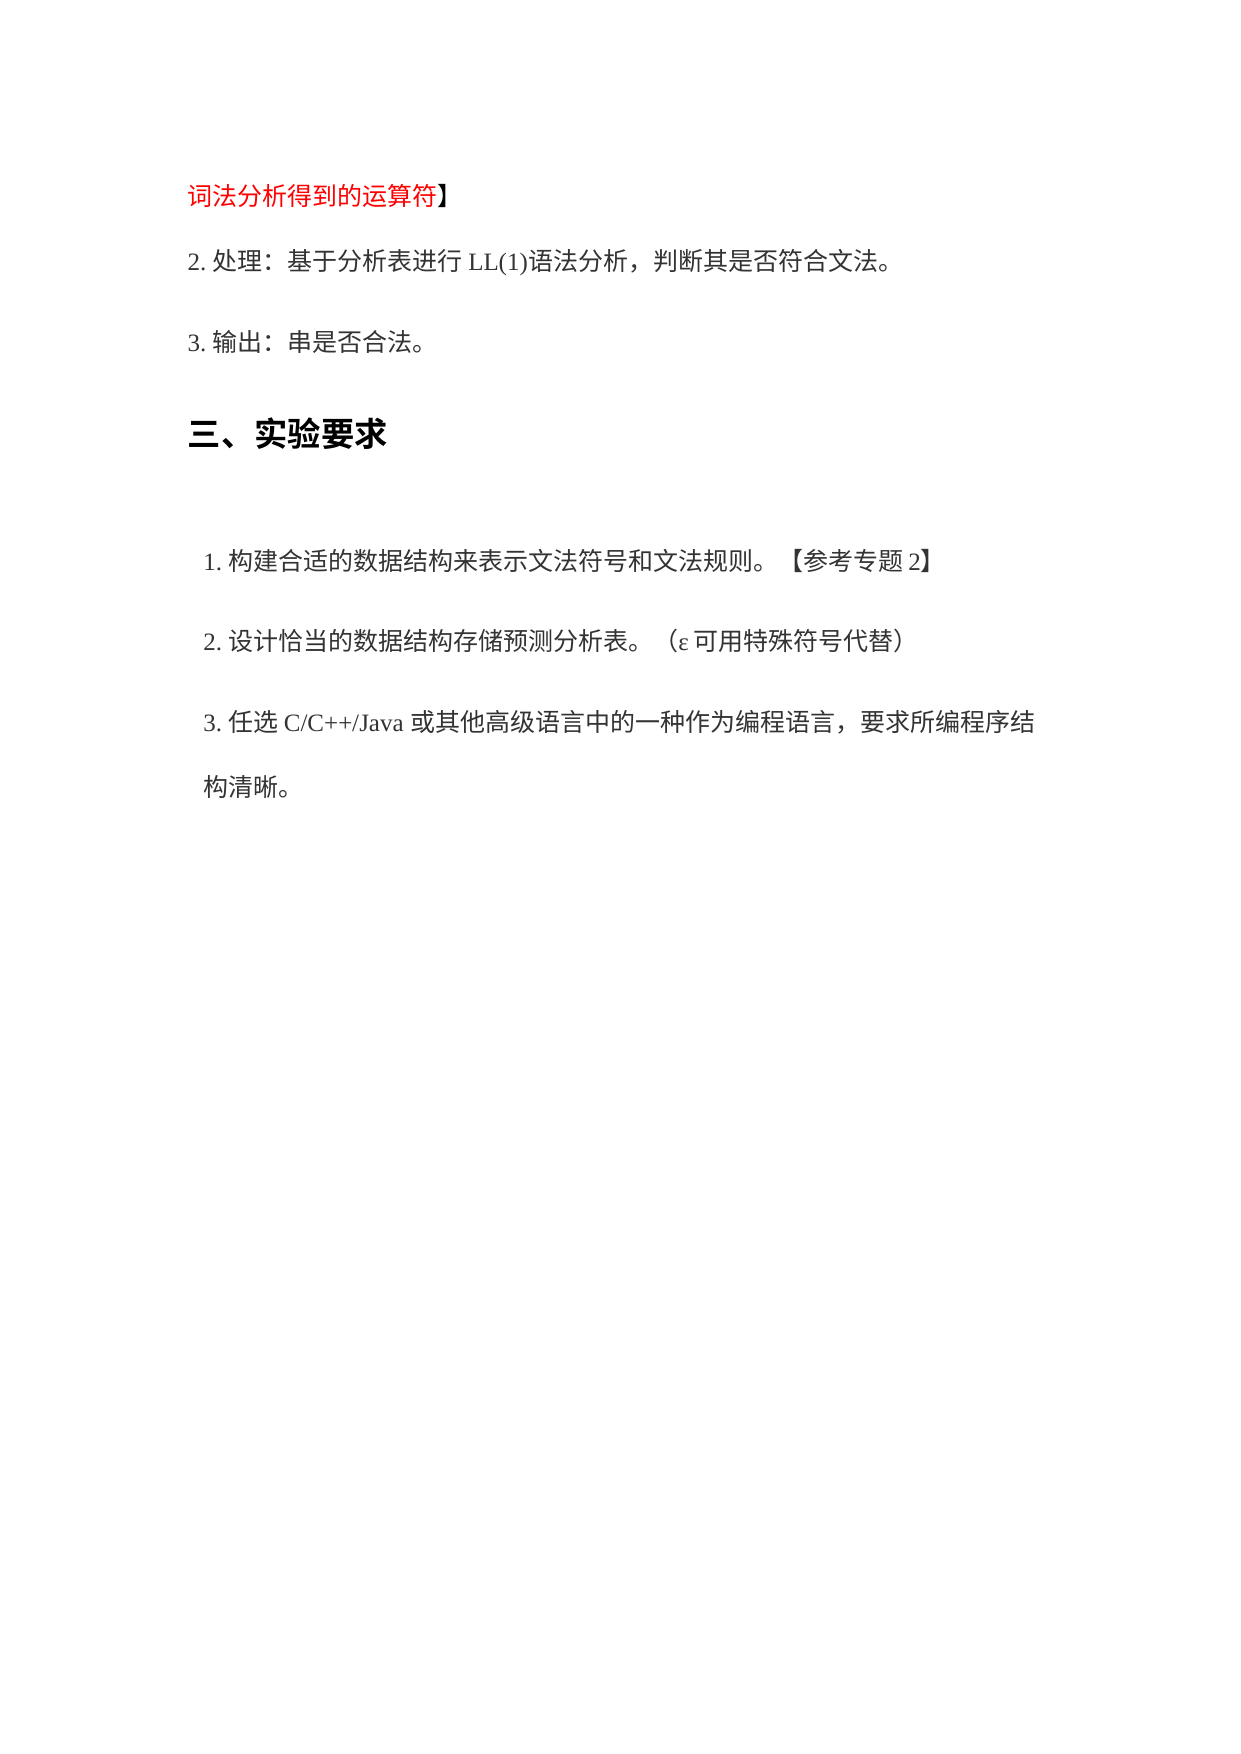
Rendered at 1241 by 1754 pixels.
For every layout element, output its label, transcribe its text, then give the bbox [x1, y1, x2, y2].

text 3. 任选 C/C++/Java 或其他高级语言中的一种作为编程语言，要求所编程序结构清晰。 [203, 688, 1037, 818]
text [187, 162, 1053, 227]
subtitle 三、实验要求 [187, 400, 1053, 465]
text 2. 处理：基于分析表进行 LL(1)语法分析，判断其是否符合文法。 [187, 227, 1037, 292]
text 3. 输出：串是否合法。 [187, 308, 1037, 373]
text 1. 构建合适的数据结构来表示文法符号和文法规则。【参考专题2】 [203, 527, 1037, 592]
text 2. 设计恰当的数据结构存储预测分析表。（ε可用特殊符号代替） [203, 607, 1037, 672]
